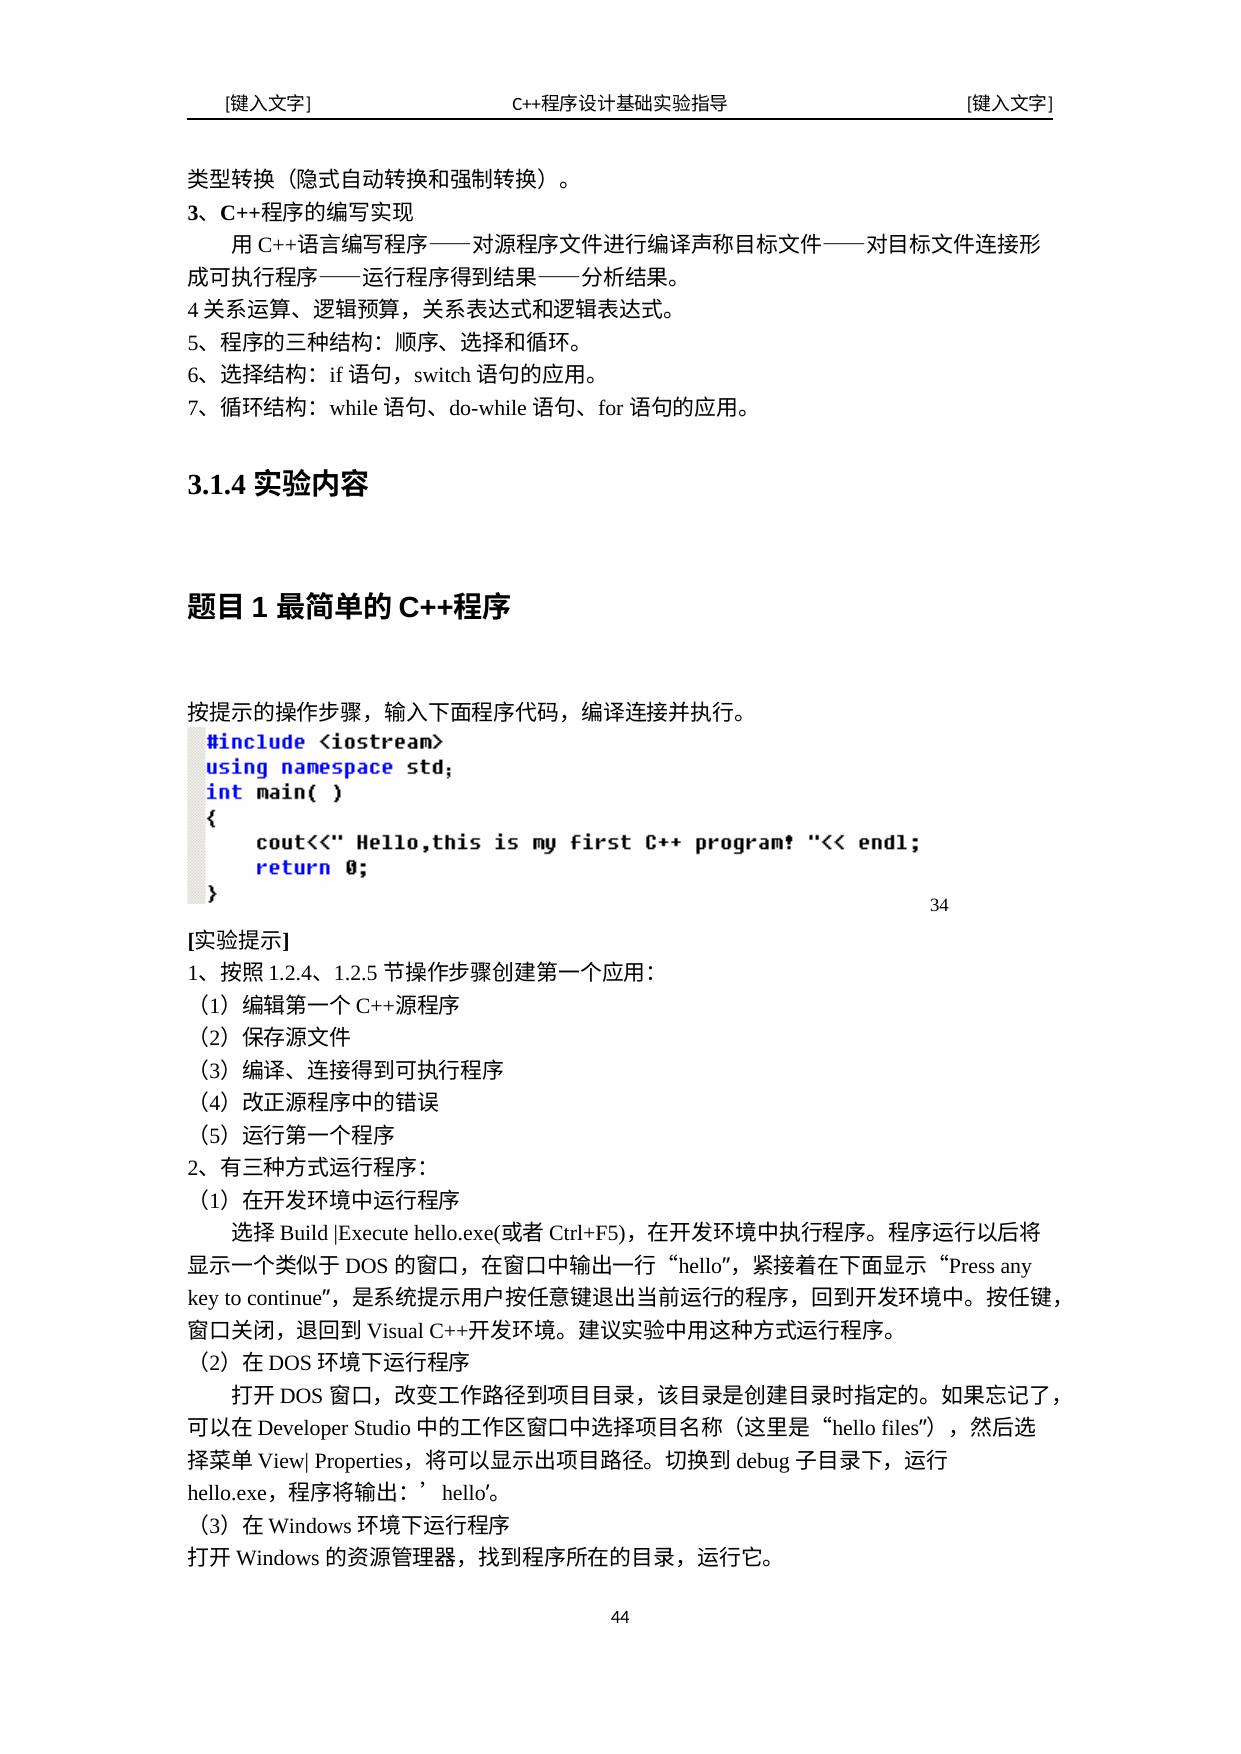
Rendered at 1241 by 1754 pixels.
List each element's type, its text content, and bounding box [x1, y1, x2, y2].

text （2）在DOS 环境下运行程序 [187, 1345, 1053, 1377]
text 打开 DOS 窗口，改变工作路径到项目目录，该目录是创建目录时指定的。如果忘记了，可以在Developer Studio 中的工作区窗口中选择项目名称（这里是“hello files”），然后选择菜单View| Properties，将可以显示出项目路径。切换到 debug 子目录下，运行hello.exe，程序将输出：’hello’。 [187, 1377, 1053, 1507]
text 1、按照、1.2.5 节操作步骤创建第一个应用： [187, 955, 1053, 987]
text （2）保存源文件 [187, 1020, 1053, 1052]
text 成可执行程序——运行程序得到结果——分析结果。 [187, 259, 1053, 292]
text 7、循环结构：while 语句、do-while 语句、for 语句的应用。 [187, 389, 1053, 422]
subtitle 题目1 最简单的C++程序 [187, 572, 1053, 637]
text 6、选择结构：if 语句，switch 语句的应用。 [187, 357, 1053, 389]
text 打开 Windows 的资源管理器，找到程序所在的目录，运行它。 [187, 1540, 1053, 1572]
text 用 C++语言编写程序——对源程序文件进行编译声称目标文件——对目标文件连接形 [187, 227, 1053, 259]
text （1）编辑第一个C++源程序 [187, 987, 1053, 1020]
text 选择 Build |Execute hello.exe(或者Ctrl+F5)，在开发环境中执行程序。程序运行以后将显示一个类似于DOS 的窗口，在窗口中输出一行“hello”，紧接着在下面显示“Press any [187, 1215, 1053, 1280]
subtitle 实验内容 [187, 449, 1053, 514]
text （3）在Windows 环境下运行程序 [187, 1507, 1053, 1540]
text 3、C++程序的编写实现 [187, 194, 1053, 227]
text （1）在开发环境中运行程序 [187, 1182, 1053, 1215]
text 4 关系运算、逻辑预算，关系表达式和逻辑表达式。 [187, 292, 1053, 324]
text 2、有三种方式运行程序： [187, 1150, 1053, 1182]
text 34 [187, 727, 1053, 922]
text 5、程序的三种结构：顺序、选择和循环。 [187, 324, 1053, 357]
text （3）编译、连接得到可执行程序 [187, 1052, 1053, 1085]
text （5）运行第一个程序 [187, 1117, 1053, 1150]
text （4）改正源程序中的错误 [187, 1085, 1053, 1117]
text key to continue”，是系统提示用户按任意键退出当前运行的程序，回到开发环境中。按任键，窗口关闭，退回到Visual C++开发环境。建议实验中用这种方式运行程序。 [187, 1280, 1053, 1345]
text [实验提示] [187, 922, 1053, 955]
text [187, 162, 1053, 194]
text 按提示的操作步骤，输入下面程序代码，编译连接并执行。 [187, 695, 1053, 727]
